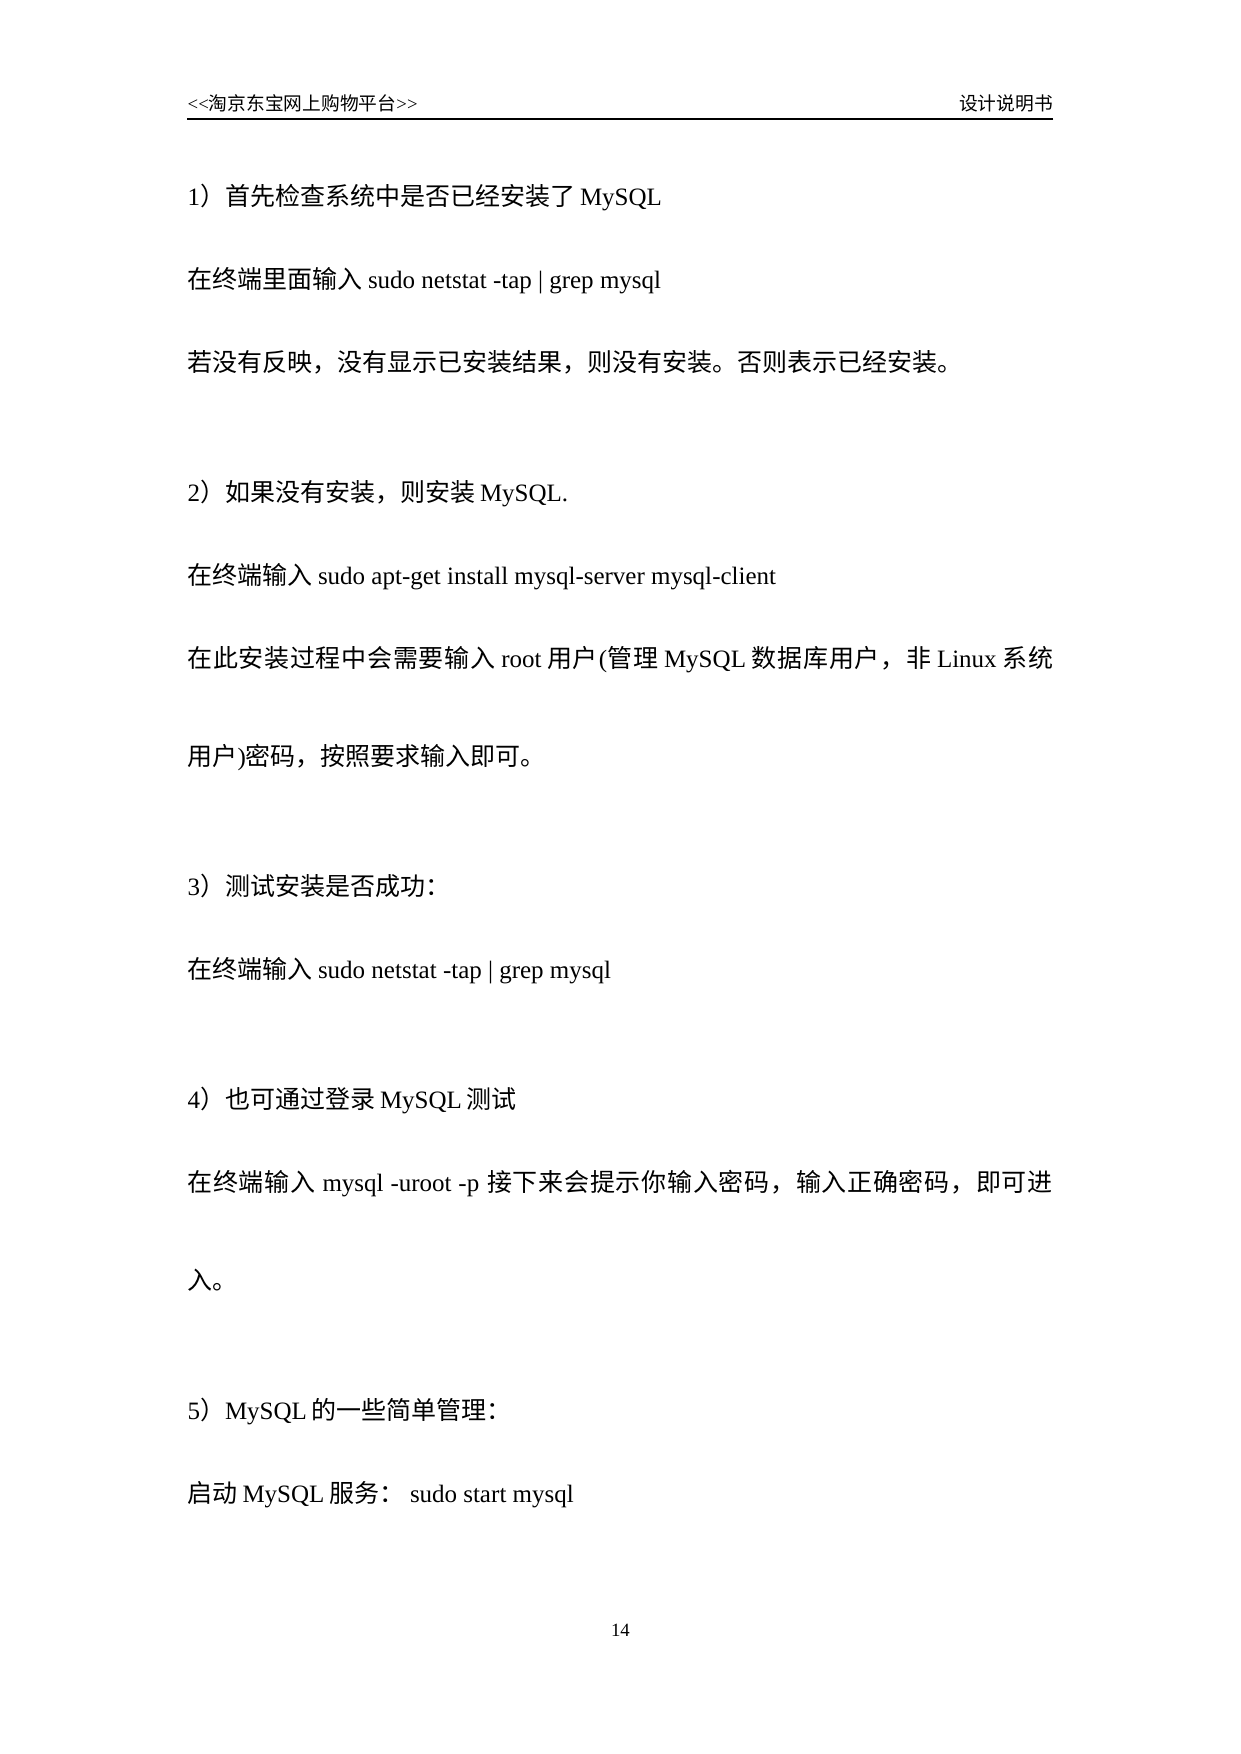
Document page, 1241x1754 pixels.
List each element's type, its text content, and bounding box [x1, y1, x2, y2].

text 4）也可通过登录MySQL测试 [187, 1065, 1053, 1130]
text 在终端输入 sudo netstat -tap | grep mysql [187, 935, 1053, 1000]
text 在终端输入 sudo apt-get install mysql-server mysql-client [187, 541, 1053, 606]
text 在终端里面输入 sudo netstat -tap | grep mysql [187, 245, 1053, 310]
text 若没有反映，没有显示已安装结果，则没有安装。否则表示已经安装。 [187, 328, 1053, 393]
text 启动MySQL服务： sudo start mysql [187, 1459, 1053, 1524]
text 3）测试安装是否成功： [187, 852, 1053, 917]
text 在此安装过程中会需要输入root用户(管理MySQL数据库用户，非Linux系统用户)密码，按照要求输入即可。 [187, 624, 1053, 787]
text 5）MySQL的一些简单管理： [187, 1376, 1053, 1441]
text 2）如果没有安装，则安装MySQL. [187, 458, 1053, 523]
text 在终端输入 mysql -uroot -p 接下来会提示你输入密码，输入正确密码，即可进入。 [187, 1148, 1053, 1311]
text 1）首先检查系统中是否已经安装了MySQL [187, 162, 1053, 227]
